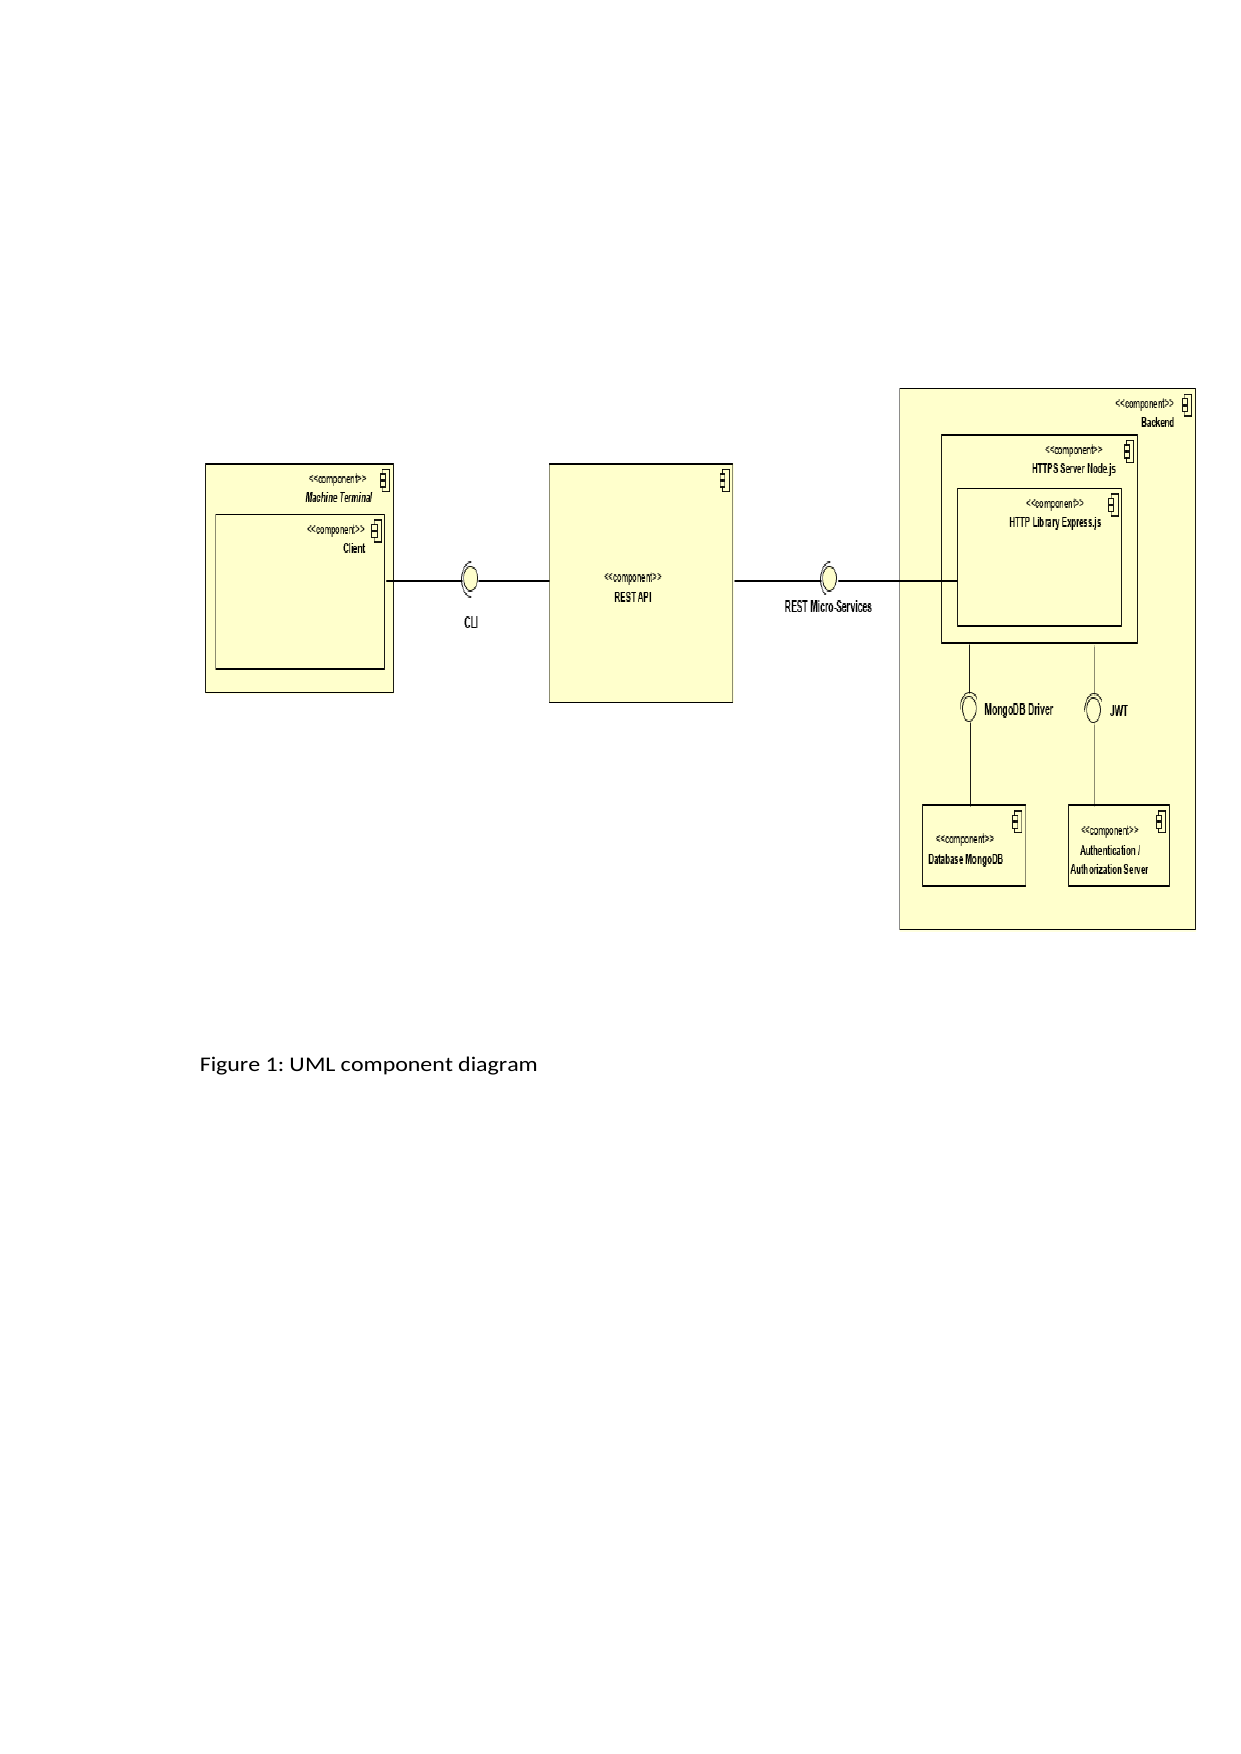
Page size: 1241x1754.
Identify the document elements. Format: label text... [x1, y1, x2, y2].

text Figure 1: UML component diagram [199, 1051, 1053, 1076]
picture [187, 372, 1217, 951]
